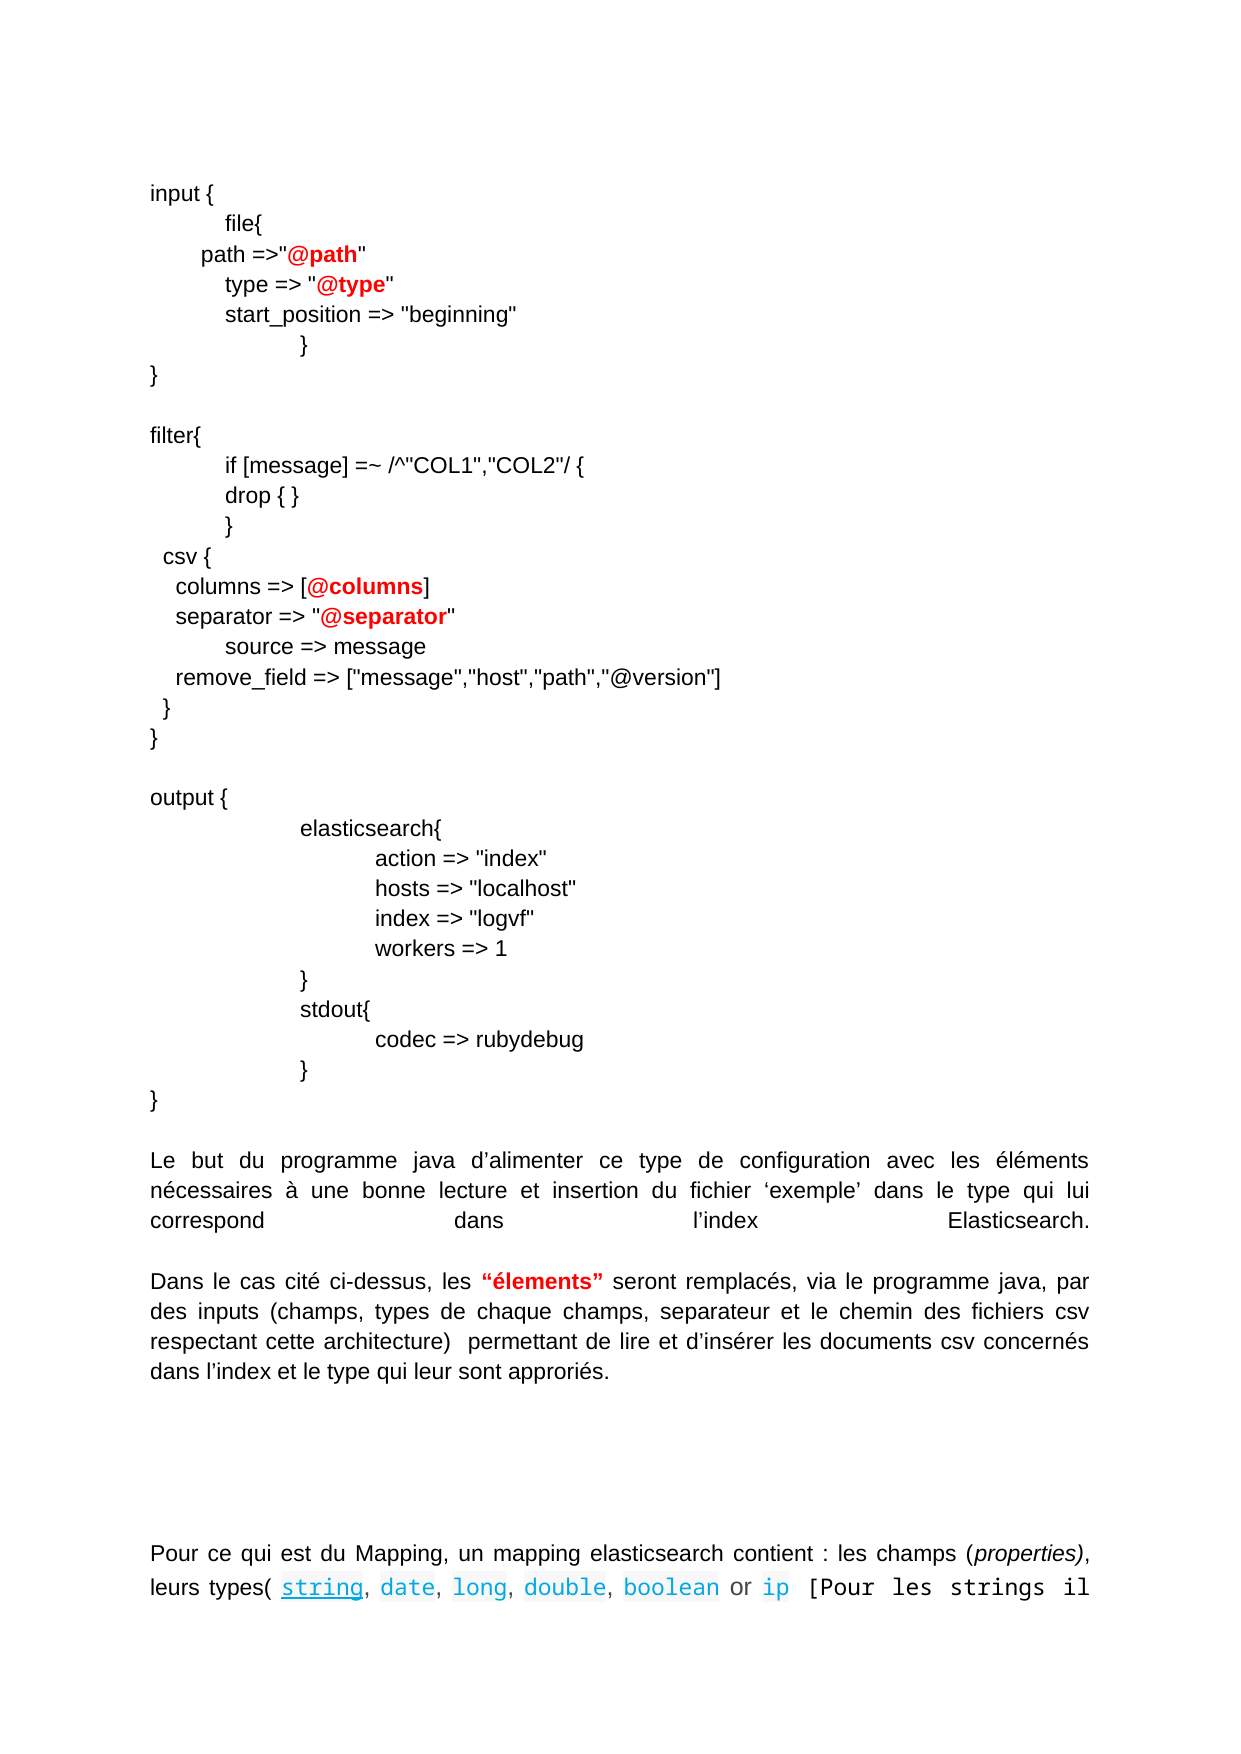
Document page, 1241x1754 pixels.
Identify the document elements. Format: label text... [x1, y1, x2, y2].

text } [150, 361, 1090, 388]
text drop { } [150, 482, 1090, 509]
text path =>"@path" [150, 241, 1090, 267]
text } [150, 724, 1090, 750]
text elasticsearch{ [150, 814, 1090, 841]
text stdout{ [150, 996, 1090, 1022]
text output { [150, 784, 1090, 811]
text } [150, 1086, 1090, 1113]
text source => message [150, 633, 1090, 660]
text } [150, 1056, 1090, 1083]
text index => "logvf" [150, 905, 1090, 932]
text csv { [150, 543, 1090, 569]
text } [150, 694, 1090, 720]
text Le but du programme java d’alimenter ce type de configuration avec les éléments nécessaires à une bonne lecture et insertion du fichier ‘exemple’ dans le type qui lui correspond dans l’index Elasticsearch. Dans le cas cité ci-dessus, les “élements” seront remplacés, via le programme java, par des inputs (champs, types de chaque champs, separateur et le chemin des fichiers csv respectant cette architecture) permettant de lire et d’insérer les documents csv concernés dans l’index et le type qui leur sont approriés. [150, 1117, 1090, 1385]
text columns => [@columns] [150, 573, 1090, 599]
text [150, 1479, 1090, 1602]
text } [150, 512, 1090, 539]
text remove_field => ["message","host","path","@version"] [150, 663, 1090, 690]
text separator => "@separator" [150, 603, 1090, 629]
text } [150, 966, 1090, 992]
text } [150, 331, 1090, 358]
text filter{ [150, 422, 1090, 448]
text hosts => "localhost" [150, 875, 1090, 901]
text action => "index" [150, 845, 1090, 871]
text codec => rubydebug [150, 1026, 1090, 1052]
text if [message] =~ /^"COL1","COL2"/ { [150, 452, 1090, 478]
text type => "@type" [150, 271, 1090, 297]
text start_position => "beginning" [150, 301, 1090, 327]
text file{ [150, 210, 1090, 237]
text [150, 150, 1090, 207]
text workers => 1 [150, 935, 1090, 962]
